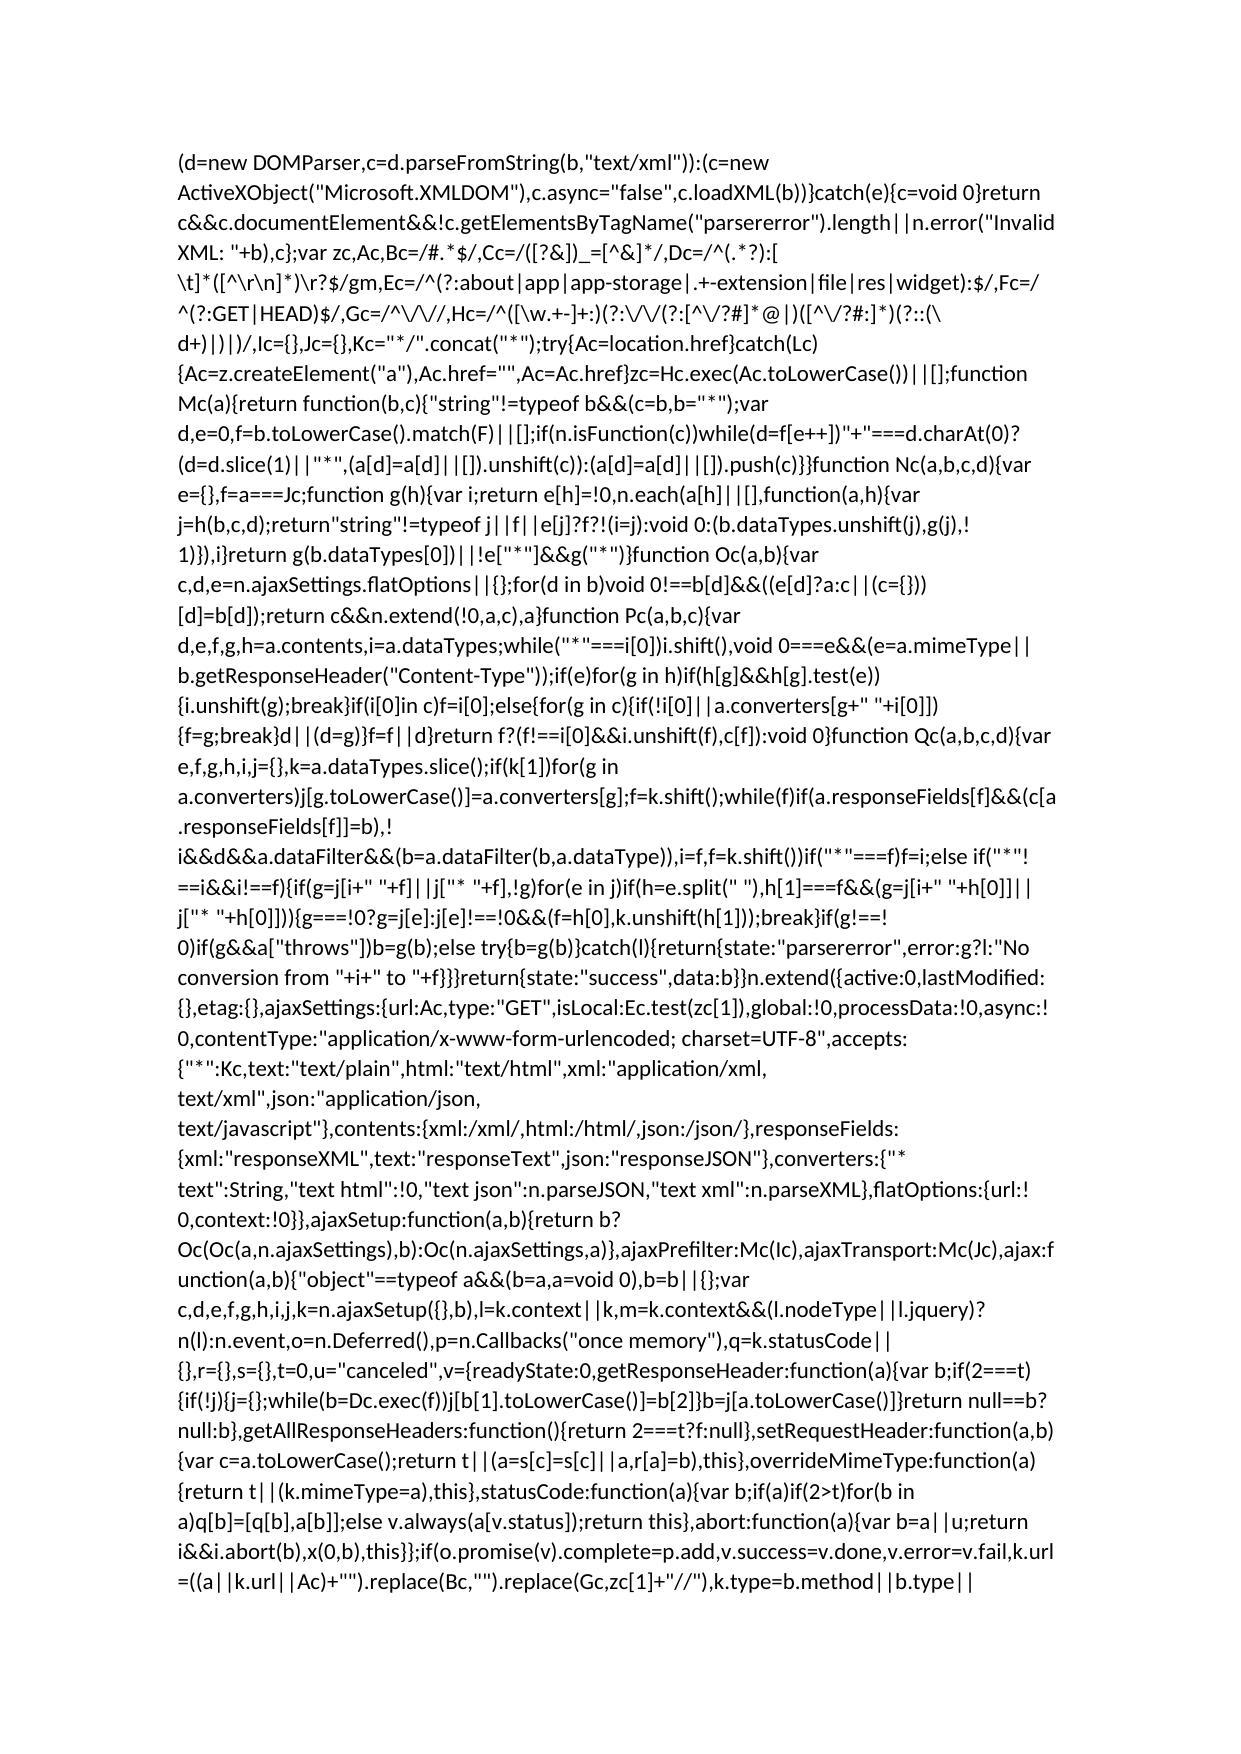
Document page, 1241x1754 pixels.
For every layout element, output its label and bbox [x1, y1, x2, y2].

text [177, 148, 1063, 1595]
